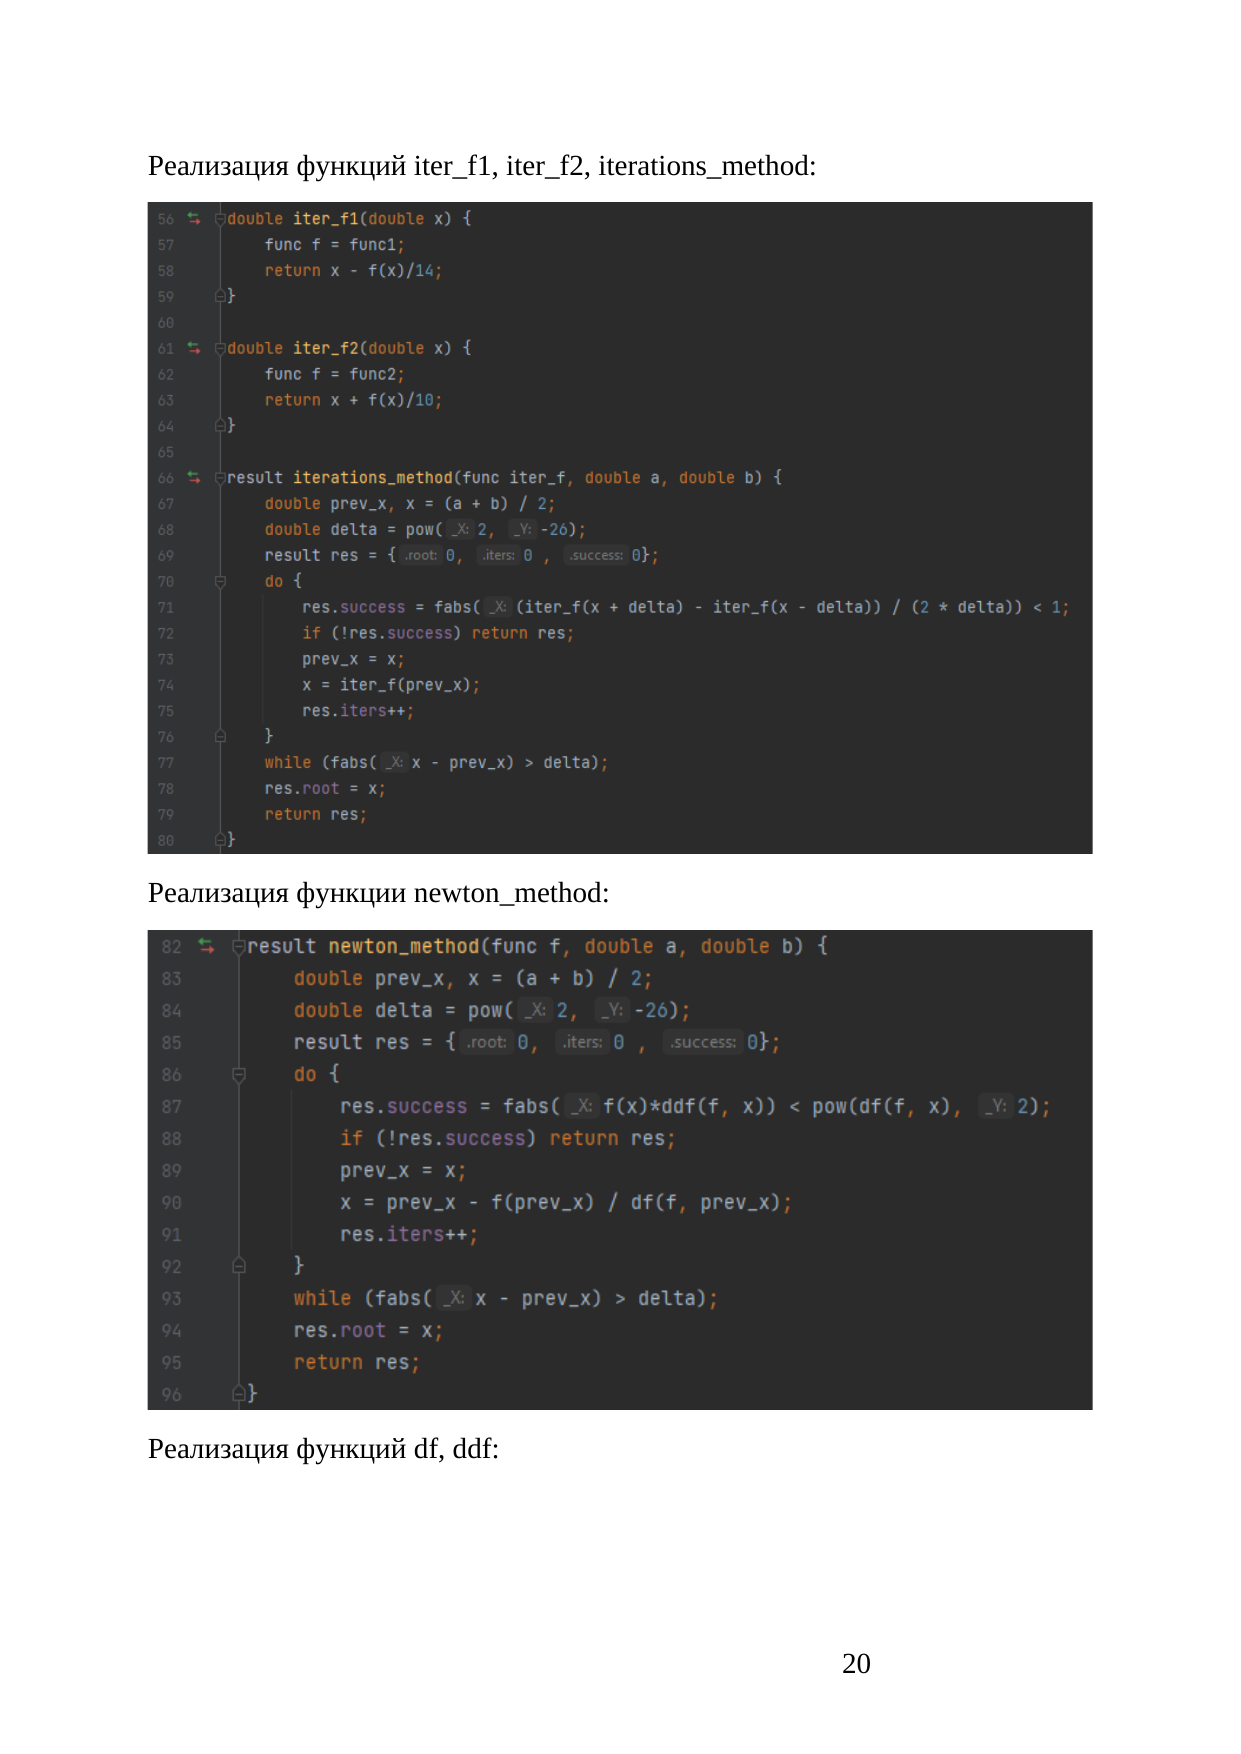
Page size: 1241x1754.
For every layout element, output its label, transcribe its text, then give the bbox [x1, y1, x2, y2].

text Реализация функций df, ddf: [148, 1431, 1092, 1465]
picture [147, 930, 1093, 1410]
picture [147, 202, 1093, 854]
text Реализация функций iter_f1, iter_f2, iterations_method: [148, 148, 1092, 181]
text Реализация функции newton_method: [148, 876, 1092, 909]
